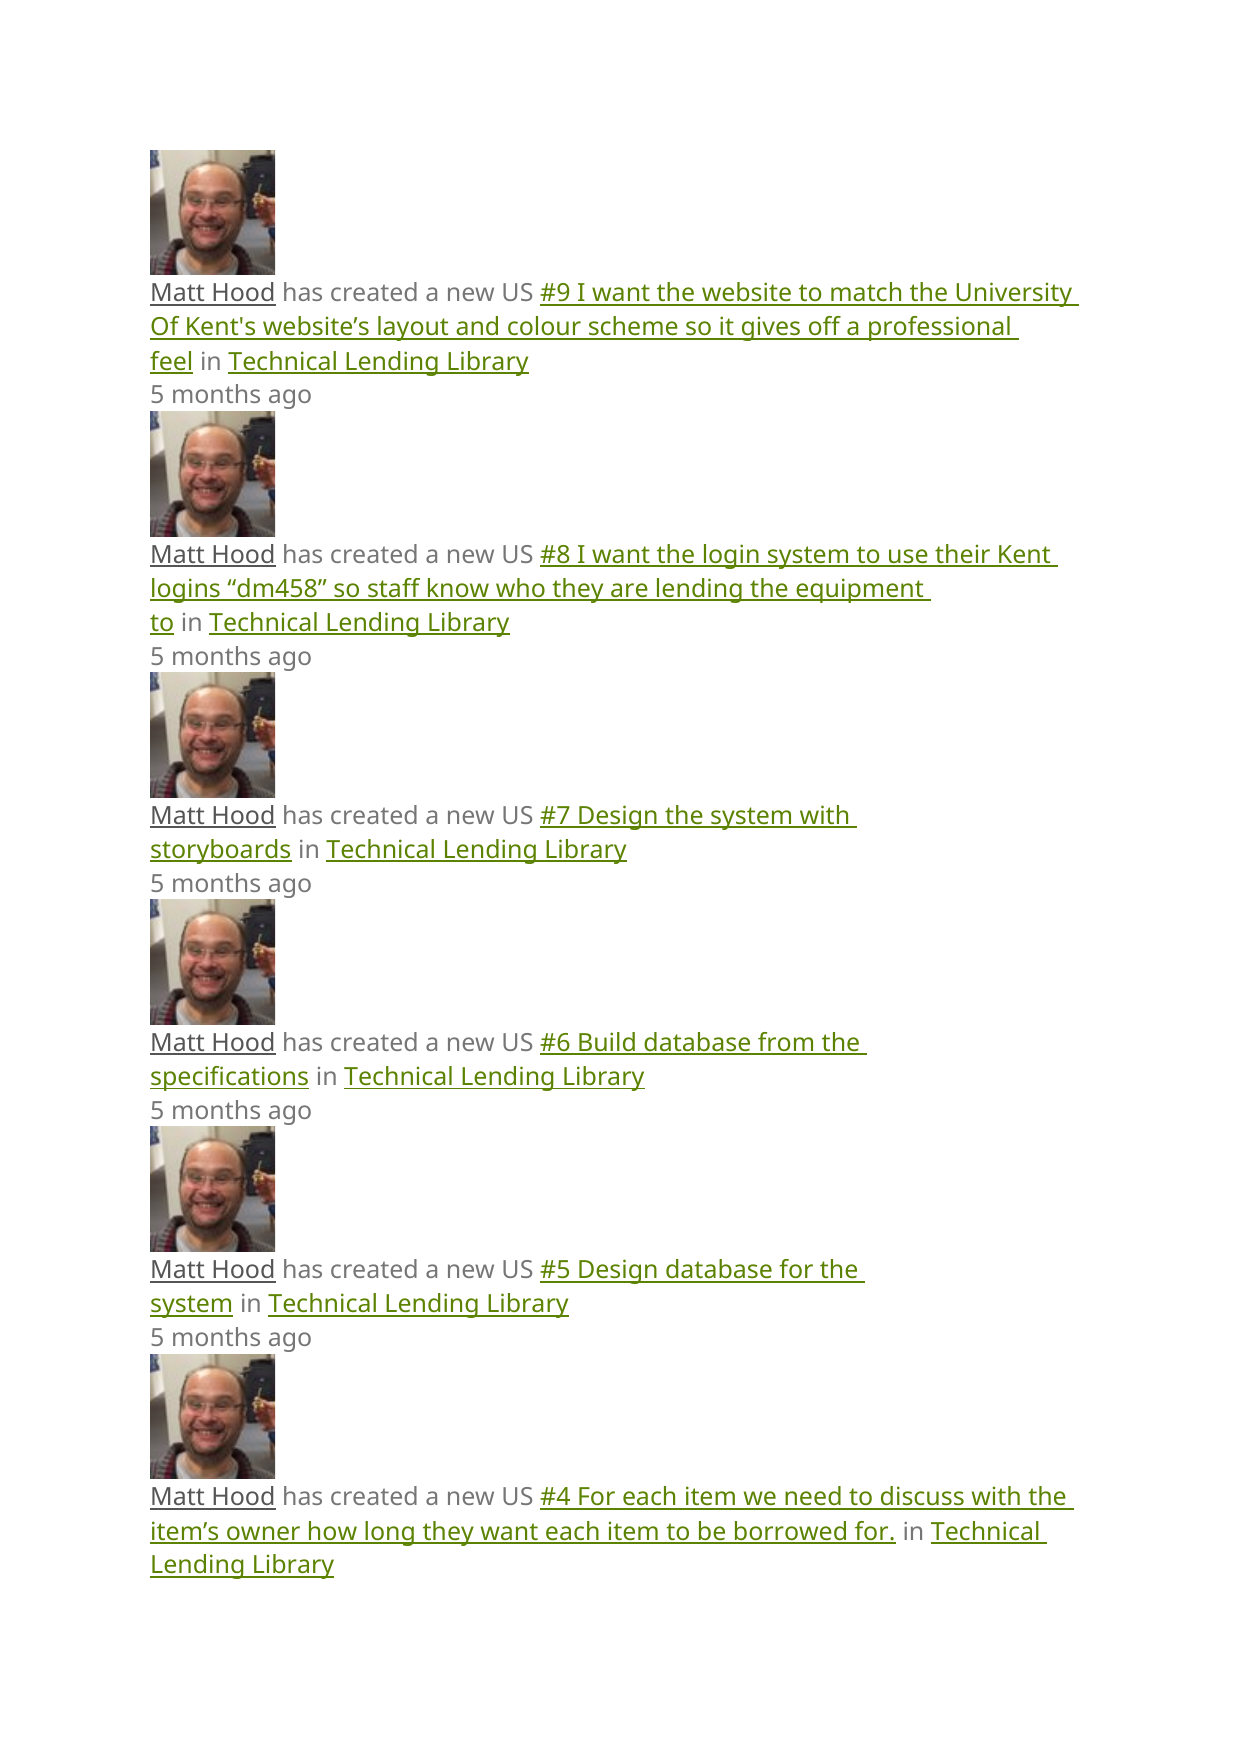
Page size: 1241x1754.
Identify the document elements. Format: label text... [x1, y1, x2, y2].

picture [150, 1126, 275, 1252]
text Matt Hood has created a new US #9 I want the website to match the University Of Kent's website’s layout and colour scheme so it gives off a professional feel in Technical Lending Library [150, 275, 1090, 377]
picture [150, 899, 275, 1025]
text Matt Hood has created a new US #7 Design the system with storyboards in Technical Lending Library [150, 797, 1090, 866]
text Matt Hood has created a new US #6 Build database from the specifications in Technical Lending Library [150, 1025, 1090, 1093]
text 5 months ago [150, 377, 1090, 411]
text Matt Hood has created a new US #8 I want the login system to use their Kent logins “dm458” so staff know who they are lending the equipment to in Technical Lending Library [150, 536, 1090, 638]
text 5 months ago [150, 1320, 1090, 1354]
picture [150, 150, 275, 275]
picture [150, 411, 275, 537]
text Matt Hood has created a new US #5 Design database for the system in Technical Lending Library [150, 1252, 1090, 1320]
text 5 months ago [150, 638, 1090, 672]
text 5 months ago [150, 1093, 1090, 1127]
text Matt Hood has created a new US #4 For each item we need to discuss with the item’s owner how long they want each item to be borrowed for. in Technical Lending Library [150, 1479, 1090, 1581]
text 5 months ago [150, 866, 1090, 900]
picture [150, 1354, 275, 1479]
picture [150, 672, 275, 798]
